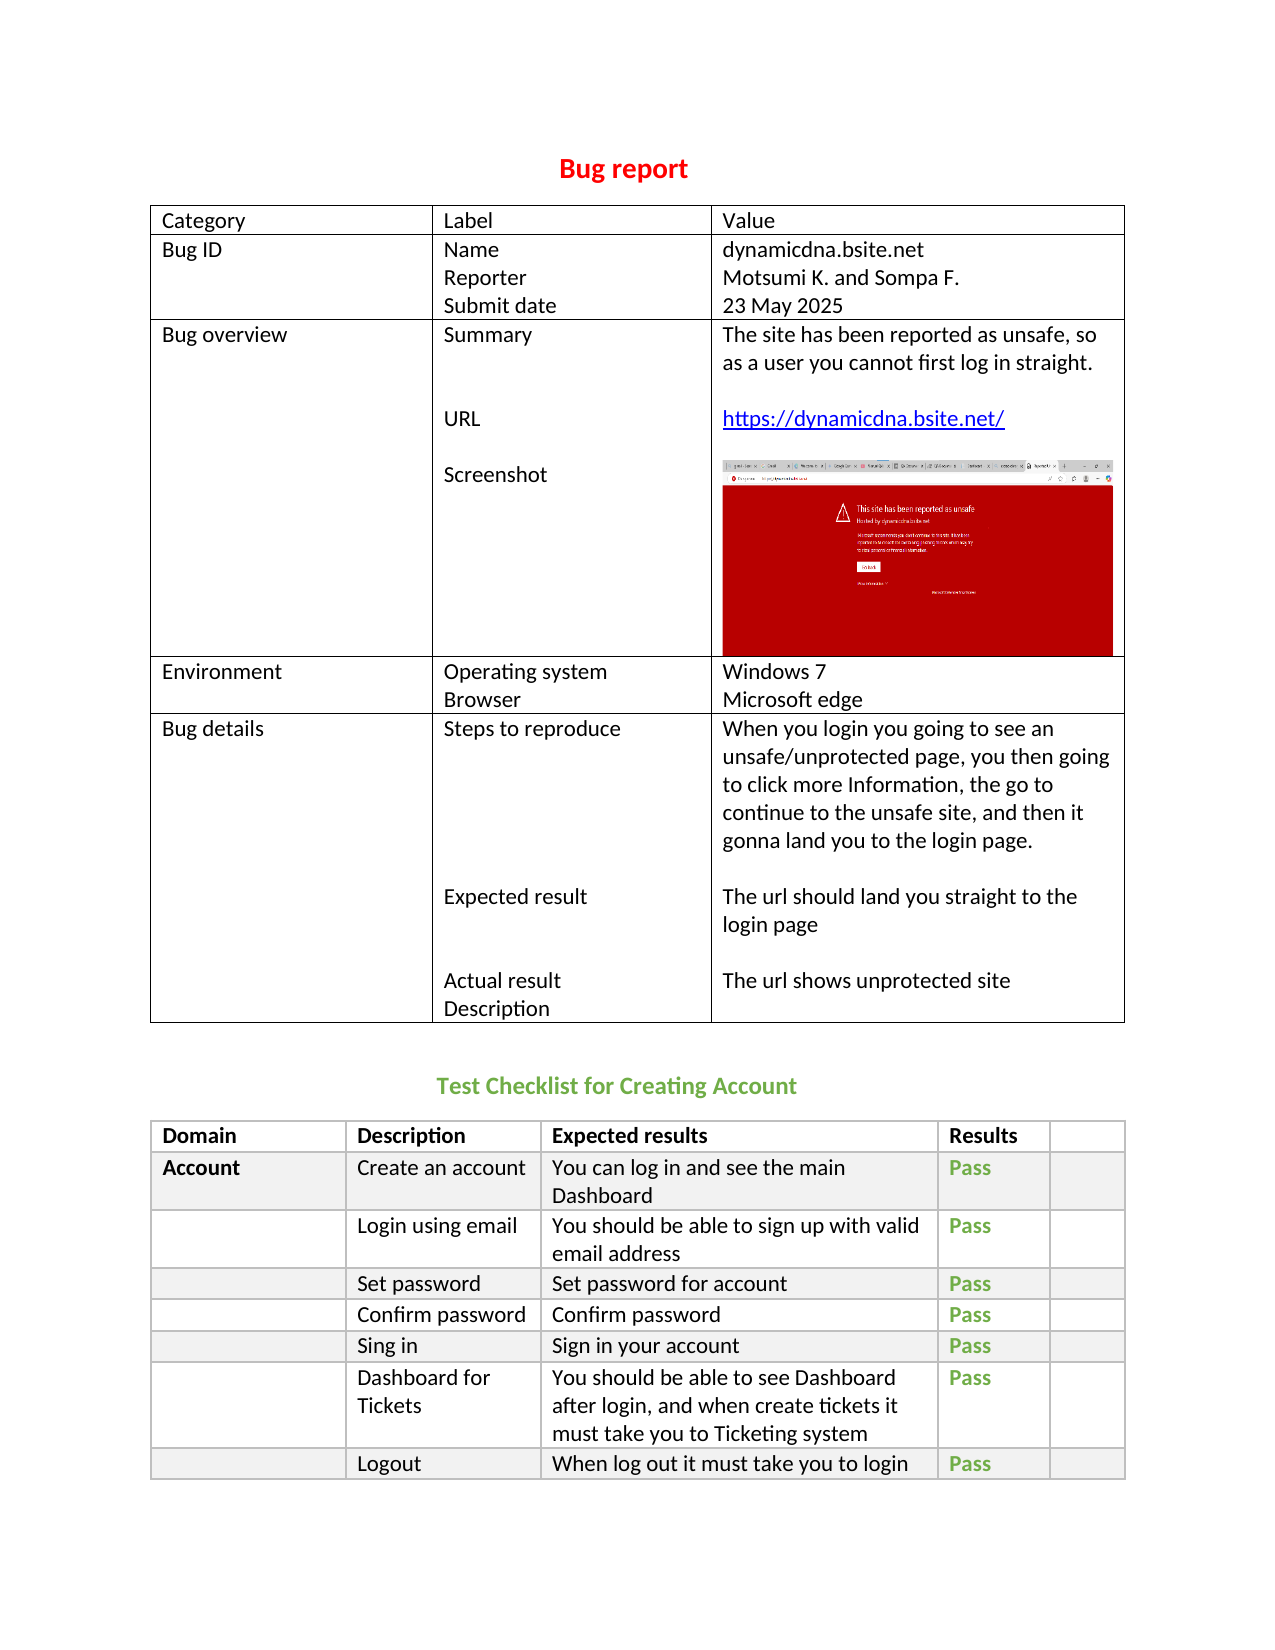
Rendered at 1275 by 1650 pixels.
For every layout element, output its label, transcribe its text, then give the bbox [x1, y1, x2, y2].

table_cell [1051, 1332, 1124, 1361]
table_cell [152, 1269, 345, 1298]
table_cell Bug ID [151, 235, 432, 319]
table_cell [1051, 1449, 1124, 1478]
table_header Value [712, 206, 1124, 234]
table_cell Account [152, 1153, 345, 1209]
table_cell Bug details [151, 714, 432, 1022]
table_header Expected results [542, 1122, 937, 1151]
table_cell Pass [939, 1332, 1049, 1361]
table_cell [542, 1449, 937, 1478]
table_cell Logout [347, 1449, 540, 1478]
table_cell Operating system Browser [433, 657, 711, 713]
table_cell [1051, 1153, 1124, 1209]
table_cell Summary URL Screenshot [433, 320, 711, 656]
table_cell [152, 1211, 345, 1267]
table_cell Pass [939, 1153, 1049, 1209]
table_cell Pass [939, 1300, 1049, 1329]
table_cell Sign in your account [542, 1332, 937, 1361]
table_cell Pass [939, 1211, 1049, 1267]
table_cell Bug overview [151, 320, 432, 656]
table_cell Create an account [347, 1153, 540, 1209]
table_cell [1051, 1363, 1124, 1447]
table_cell [1051, 1211, 1124, 1267]
table_cell Steps to reproduce Expected result Actual result Description [433, 714, 711, 1022]
table_cell Name Reporter Submit date [433, 235, 711, 319]
table_cell [152, 1300, 345, 1329]
table_cell [152, 1363, 345, 1447]
table_header [1051, 1122, 1124, 1151]
table_cell You should be able to see Dashboard after login, and when create tickets it must take you to Ticketing system [542, 1363, 937, 1447]
table_cell Pass [939, 1363, 1049, 1447]
table_header Label [433, 206, 711, 234]
table_cell You should be able to sign up with valid email address [542, 1211, 937, 1267]
table_header Results [939, 1122, 1049, 1151]
table_cell You can log in and see the main Dashboard [542, 1153, 937, 1209]
table_cell [1051, 1300, 1124, 1329]
text Test Checklist for Creating Account [150, 1070, 1125, 1101]
table_cell Dashboard for Tickets [347, 1363, 540, 1447]
table_cell Set password for account [542, 1269, 937, 1298]
table_cell Confirm password [347, 1300, 540, 1329]
table_cell Sing in [347, 1332, 540, 1361]
table_cell Login using email [347, 1211, 540, 1267]
table_cell dynamicdna.bsite.net Motsumi K. and Sompa F. 23 May 2025 [712, 235, 1124, 319]
table_cell [152, 1332, 345, 1361]
table_cell Confirm password [542, 1300, 937, 1329]
table_cell Environment [151, 657, 432, 713]
table_cell [152, 1449, 345, 1478]
table_cell [1051, 1269, 1124, 1298]
table_cell Windows 7 Microsoft edge [712, 657, 1124, 713]
table_cell Set password [347, 1269, 540, 1298]
table_header Description [347, 1122, 540, 1151]
text Bug report [150, 150, 1125, 186]
picture [722, 460, 1114, 656]
table_header Category [151, 206, 432, 234]
table_header Domain [152, 1122, 345, 1151]
table_cell The site has been reported as unsafe, so as a user you cannot first log in straight. https://dynamicdna.bsite.net/ [712, 320, 1124, 656]
table_cell Pass [939, 1269, 1049, 1298]
table_cell Pass [939, 1449, 1049, 1478]
table_cell When you login you going to see an unsafe/unprotected page, you then going to click more Information, the go to continue to the unsafe site, and then it gonna land you to the login page. The url should land you straight to the login page The url shows unprotected site [712, 714, 1124, 1022]
